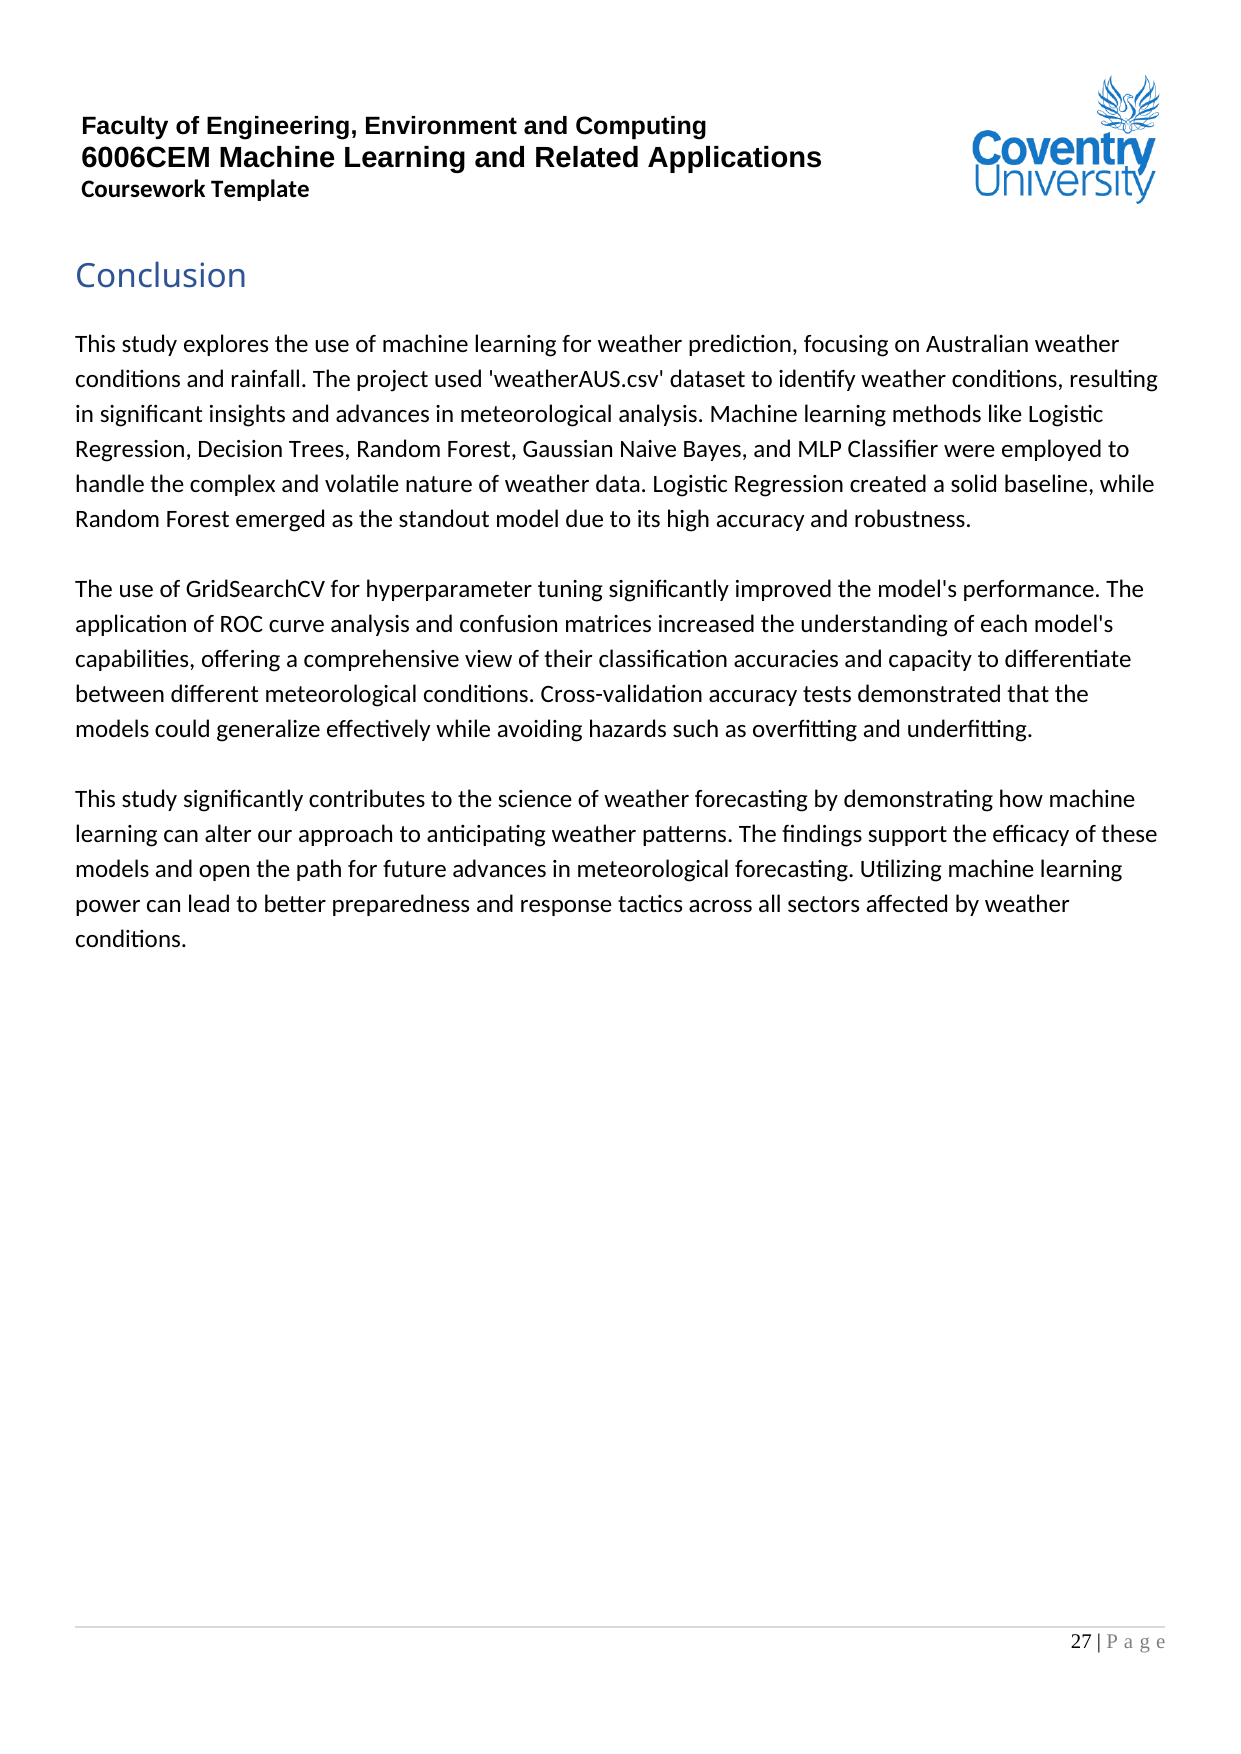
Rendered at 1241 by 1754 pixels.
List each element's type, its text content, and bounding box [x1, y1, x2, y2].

text This study significantly contributes to the science of weather forecasting by demonstrating how machine learning can alter our approach to anticipating weather patterns. The findings support the efficacy of these models and open the path for future advances in meteorological forecasting. Utilizing machine learning power can lead to better preparedness and response tactics across all sectors affected by weather conditions. [75, 783, 1165, 953]
subtitle Conclusion [75, 252, 1165, 297]
picture [972, 75, 1160, 204]
text This study explores the use of machine learning for weather prediction, focusing on Australian weather conditions and rainfall. The project used 'weatherAUS.csv' dataset to identify weather conditions, resulting in significant insights and advances in meteorological analysis. Machine learning methods like Logistic Regression, Decision Trees, Random Forest, Gaussian Naive Bayes, and MLP Classifier were employed to handle the complex and volatile nature of weather data. Logistic Regression created a solid baseline, while Random Forest emerged as the standout model due to its high accuracy and robustness. [75, 328, 1165, 533]
text The use of GridSearchCV for hyperparameter tuning significantly improved the model's performance. The application of ROC curve analysis and confusion matrices increased the understanding of each model's capabilities, offering a comprehensive view of their classification accuracies and capacity to differentiate between different meteorological conditions. Cross-validation accuracy tests demonstrated that the models could generalize effectively while avoiding hazards such as overfitting and underfitting. [75, 573, 1165, 743]
